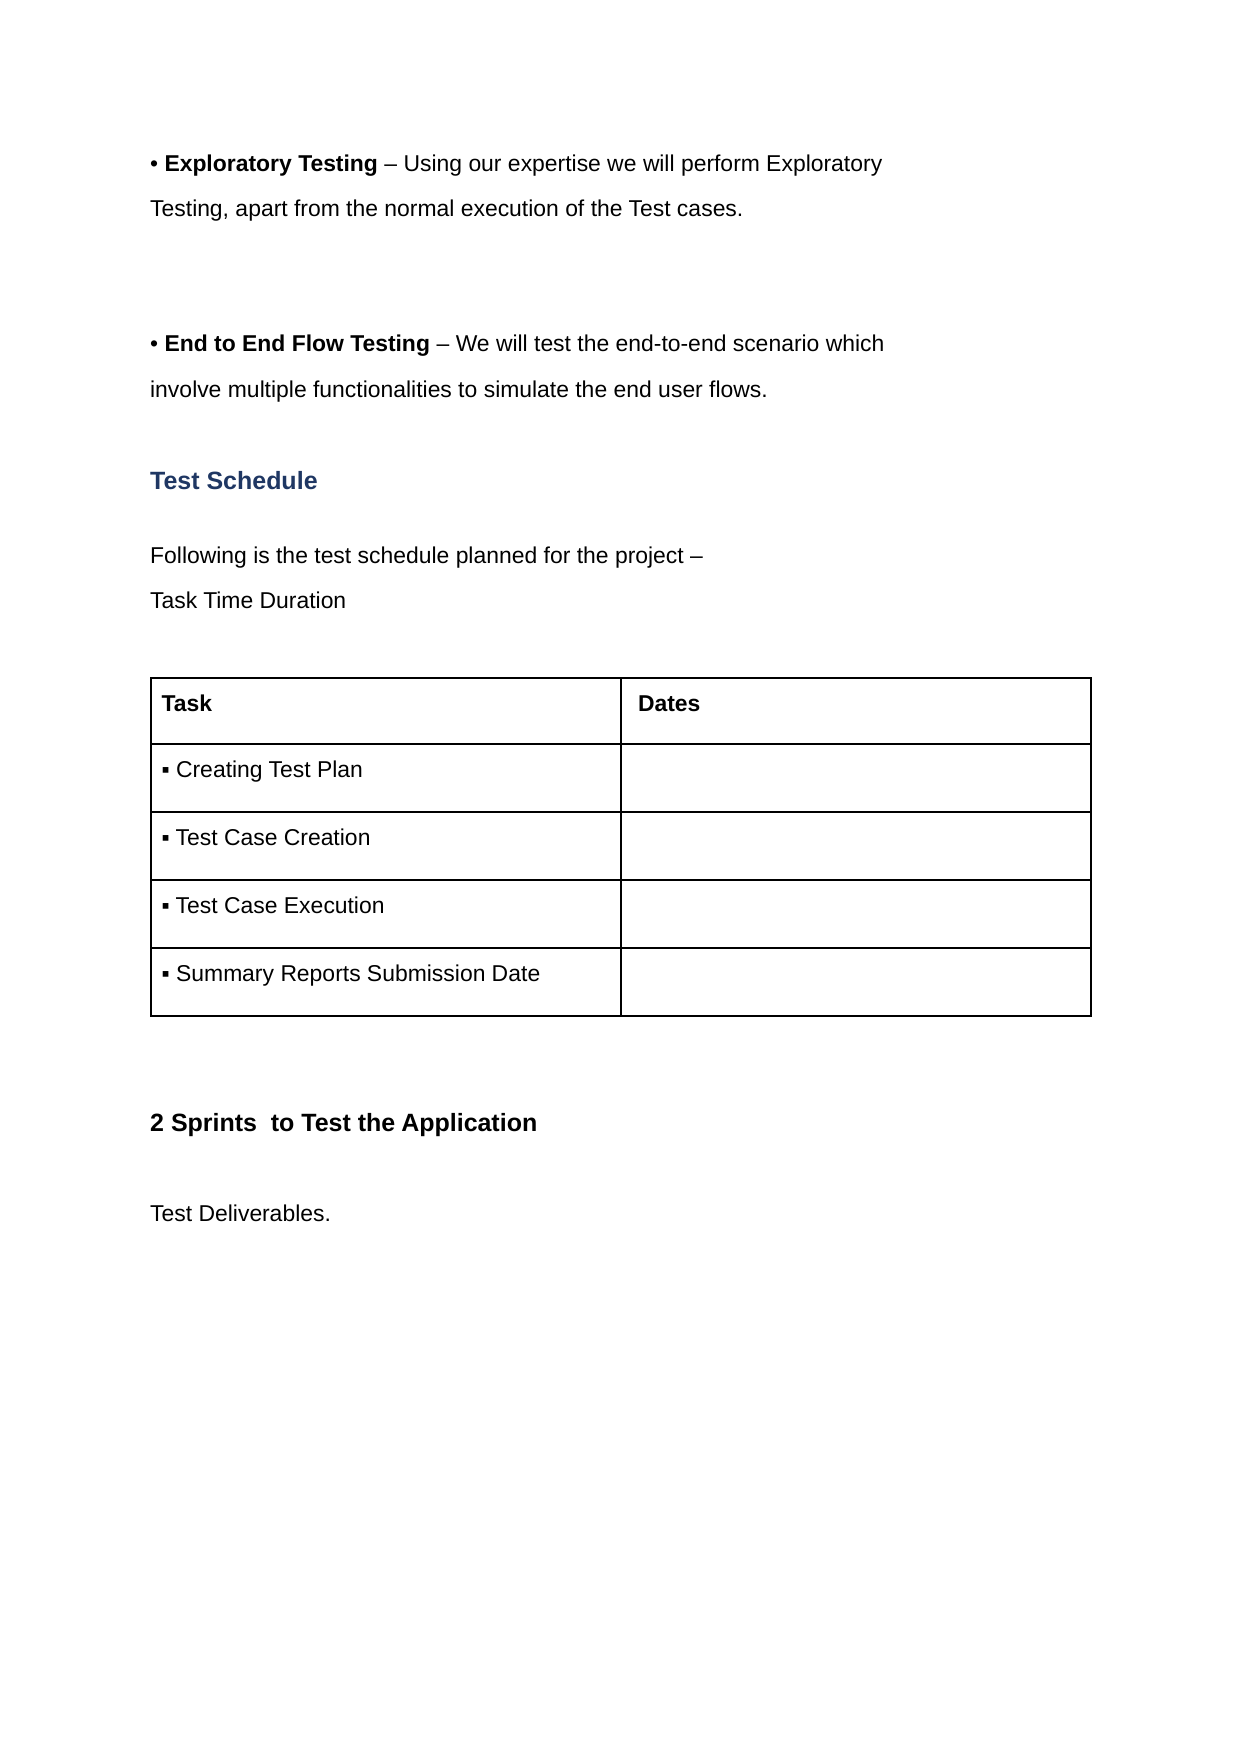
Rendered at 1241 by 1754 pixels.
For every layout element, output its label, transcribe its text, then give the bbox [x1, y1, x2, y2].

table_header Task [152, 679, 620, 743]
table_cell [622, 813, 1090, 879]
table_cell ▪ Test Case Execution [152, 881, 620, 947]
table_cell [622, 881, 1090, 947]
table_header Dates [622, 679, 1090, 743]
table_cell [622, 949, 1090, 1015]
table_cell ▪ Summary Reports Submission Date [152, 949, 620, 1015]
table_cell [622, 745, 1090, 811]
text • Exploratory Testing – Using our expertise we will perform Exploratory [150, 150, 1090, 176]
table_cell ▪ Test Case Creation [152, 813, 620, 879]
text Following is the test schedule planned for the project – [150, 542, 1090, 568]
text Test Deliverables. [150, 1200, 1090, 1227]
text Task Time Duration [150, 587, 1090, 613]
table_cell ▪ Creating Test Plan [152, 745, 620, 811]
subtitle Test Schedule [150, 466, 1090, 494]
text 2 Sprints to Test the Application [150, 1107, 1090, 1136]
text Testing, apart from the normal execution of the Test cases. [150, 195, 1090, 221]
text involve multiple functionalities to simulate the end user flows. [150, 376, 1090, 402]
text • End to End Flow Testing – We will test the end-to-end scenario which [150, 330, 1090, 357]
